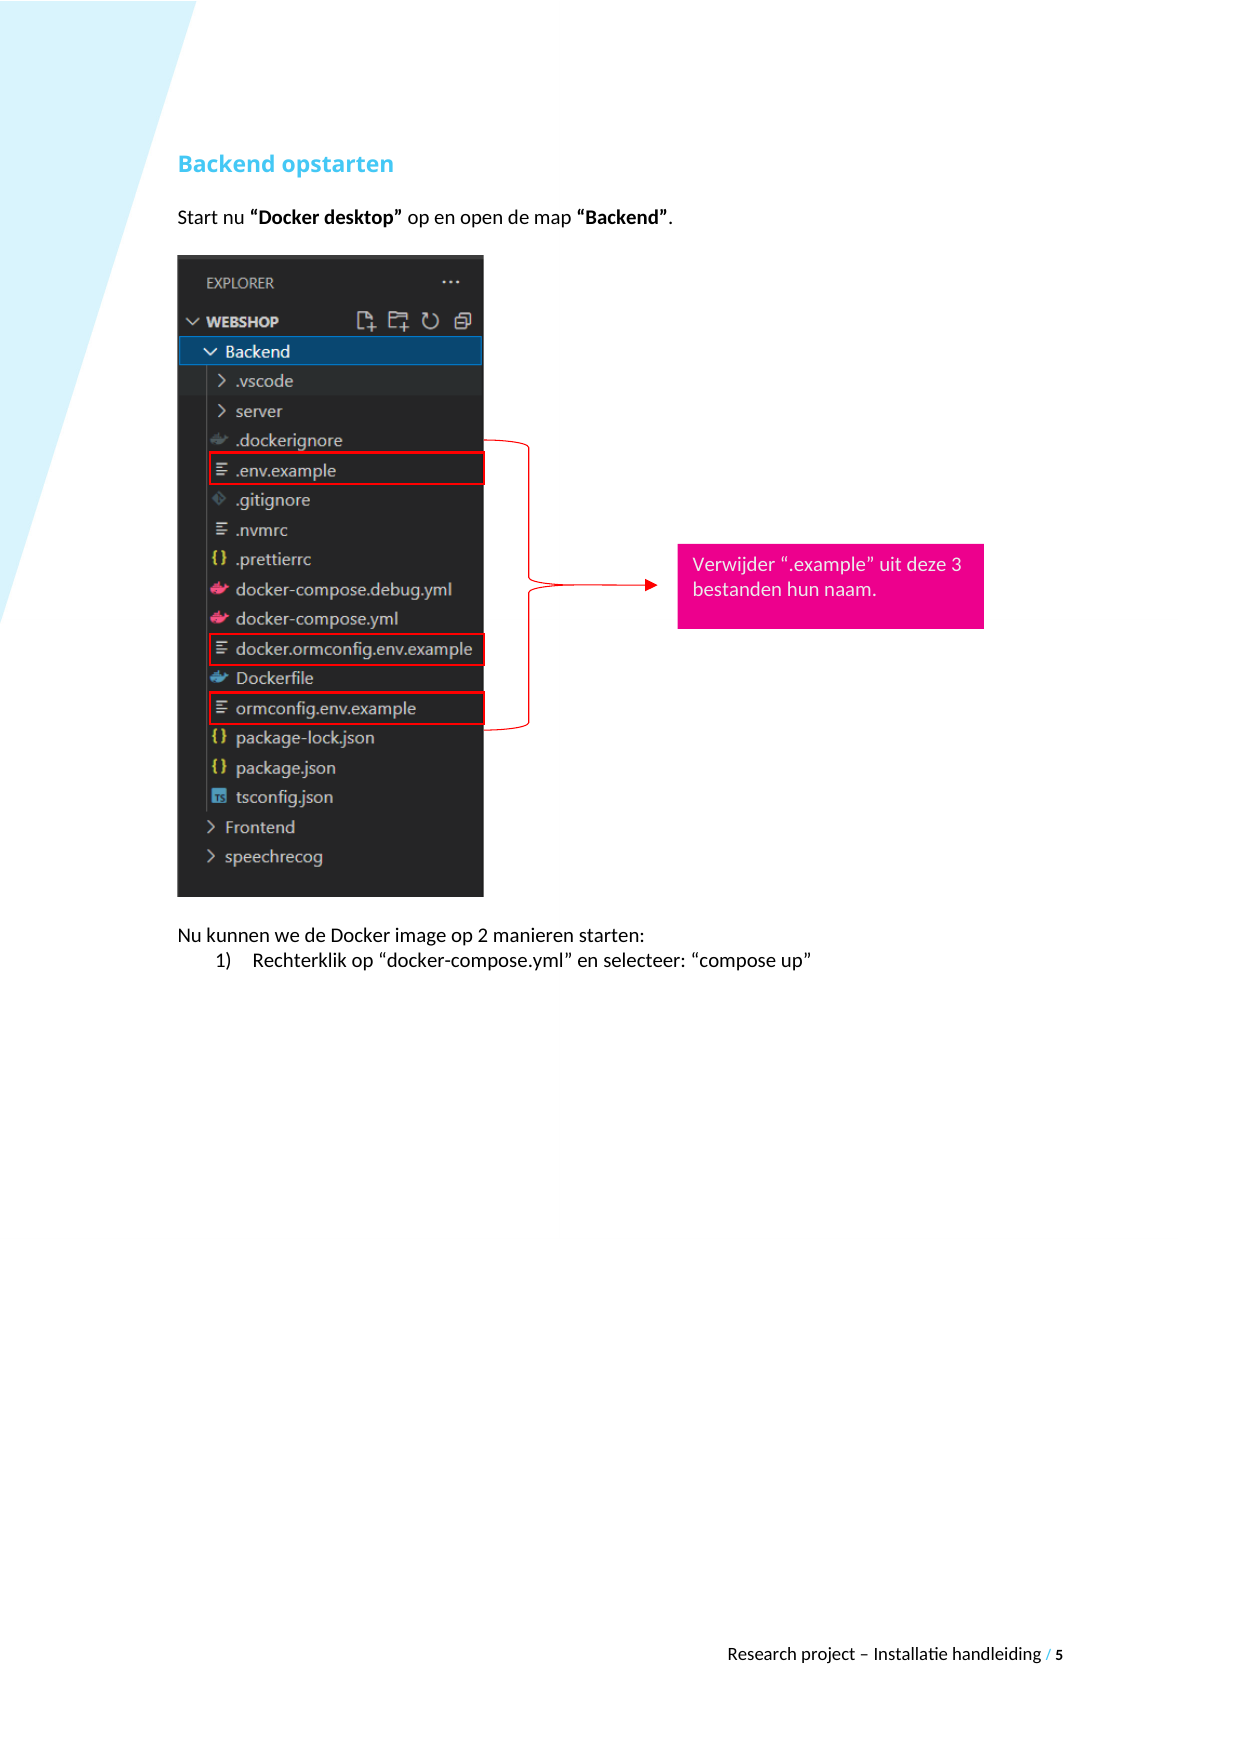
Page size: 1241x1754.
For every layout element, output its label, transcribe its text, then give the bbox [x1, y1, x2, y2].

text Nu kunnen we de Docker image op 2 manieren starten: [177, 922, 1063, 947]
text Start nu “Docker desktop” op en open de map “Backend”. [177, 204, 1063, 230]
list Rechterklik op “docker-compose.yml” en selecteer: “compose up” [215, 947, 1063, 973]
subtitle Backend opstarten [177, 148, 1063, 179]
picture [0, 1, 1179, 1239]
